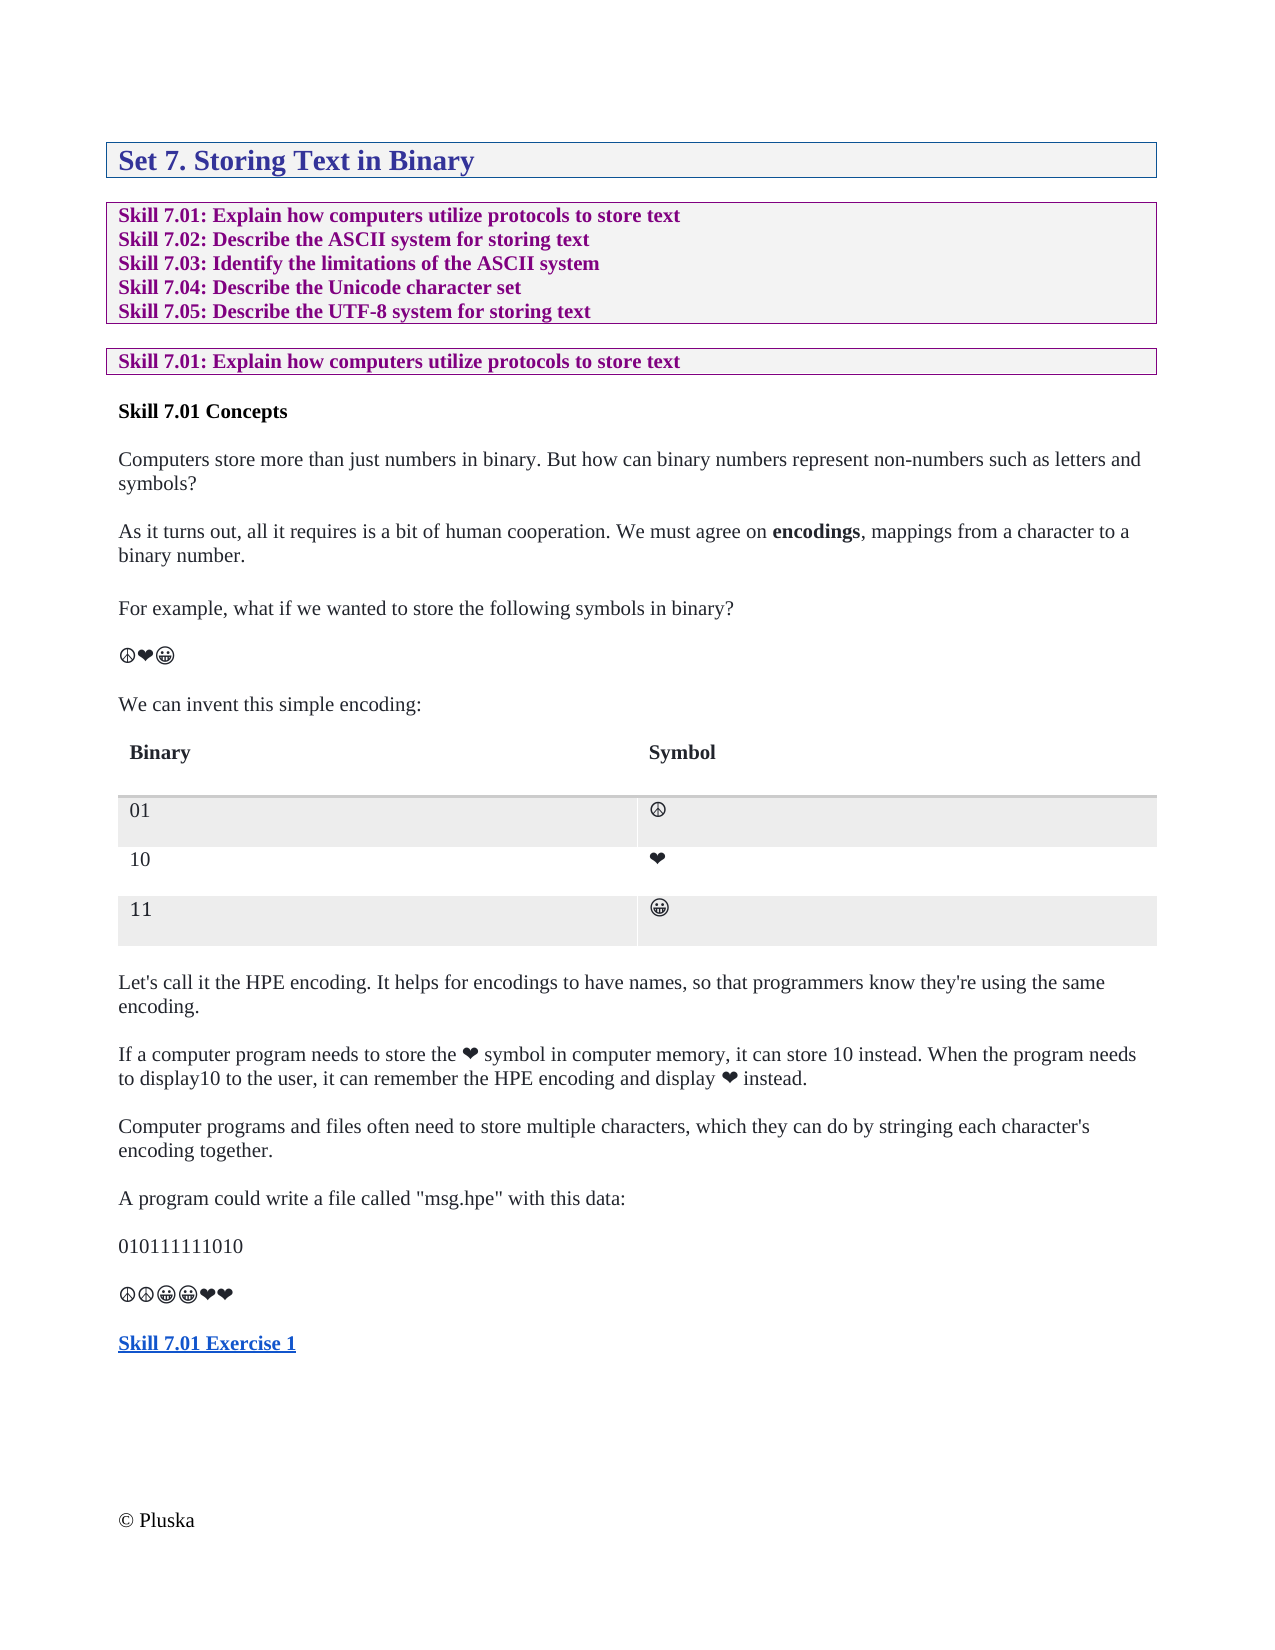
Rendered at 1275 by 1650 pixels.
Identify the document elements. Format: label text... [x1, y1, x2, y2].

table_cell 11 [118, 896, 637, 946]
text We can invent this simple encoding: [118, 692, 1157, 716]
text Computer programs and files often need to store multiple characters, which they can do by stringing each character's encoding together. [118, 1114, 1157, 1162]
table_cell ❤️ [638, 847, 1157, 896]
table_header Set 7. Storing Text in Binary [107, 143, 1156, 177]
text Skill 7.01 Concepts [118, 398, 1157, 423]
table_header Skill 7.01: Explain how computers utilize protocols to store text [107, 349, 1156, 373]
table_header Skill 7.01: Explain how computers utilize protocols to store text Skill 7.02: Describe the ASCII system for storing text Skill 7.03: Identify the limitations of the ASCII system Skill 7.04: Describe the Unicode character set Skill 7.05: Describe the UTF-8 system for storing text [107, 203, 1156, 323]
table_header Binary [118, 740, 637, 795]
table_cell 😀 [638, 896, 1157, 946]
text If a computer program needs to store the ❤️ symbol in computer memory, it can store 10 instead. When the program needs to display10 to the user, it can remember the HPE encoding and display ❤️ instead. [118, 1042, 1157, 1090]
text A program could write a file called "msg.hpe" with this data: [118, 1186, 1157, 1210]
text ☮️❤️😀 [118, 644, 1157, 668]
text As it turns out, all it requires is a bit of human cooperation. We must agree on encodings, mappings from a character to a binary number. [118, 519, 1157, 567]
text 010111111010 [118, 1234, 1157, 1258]
text Computers store more than just numbers in binary. But how can binary numbers represent non-numbers such as letters and symbols? [118, 447, 1157, 495]
text For example, what if we wanted to store the following symbols in binary? [118, 596, 1157, 620]
table_cell 10 [118, 847, 637, 896]
text ☮️☮️😀😀❤️❤️ [118, 1282, 1157, 1307]
table_cell ☮️ [638, 798, 1157, 847]
table_cell 01 [118, 798, 637, 847]
table_header Symbol [638, 740, 1157, 795]
text Skill 7.01 Exercise 1 [118, 1331, 1157, 1355]
text Let's call it the HPE encoding. It helps for encodings to have names, so that programmers know they're using the same encoding. [118, 970, 1157, 1018]
